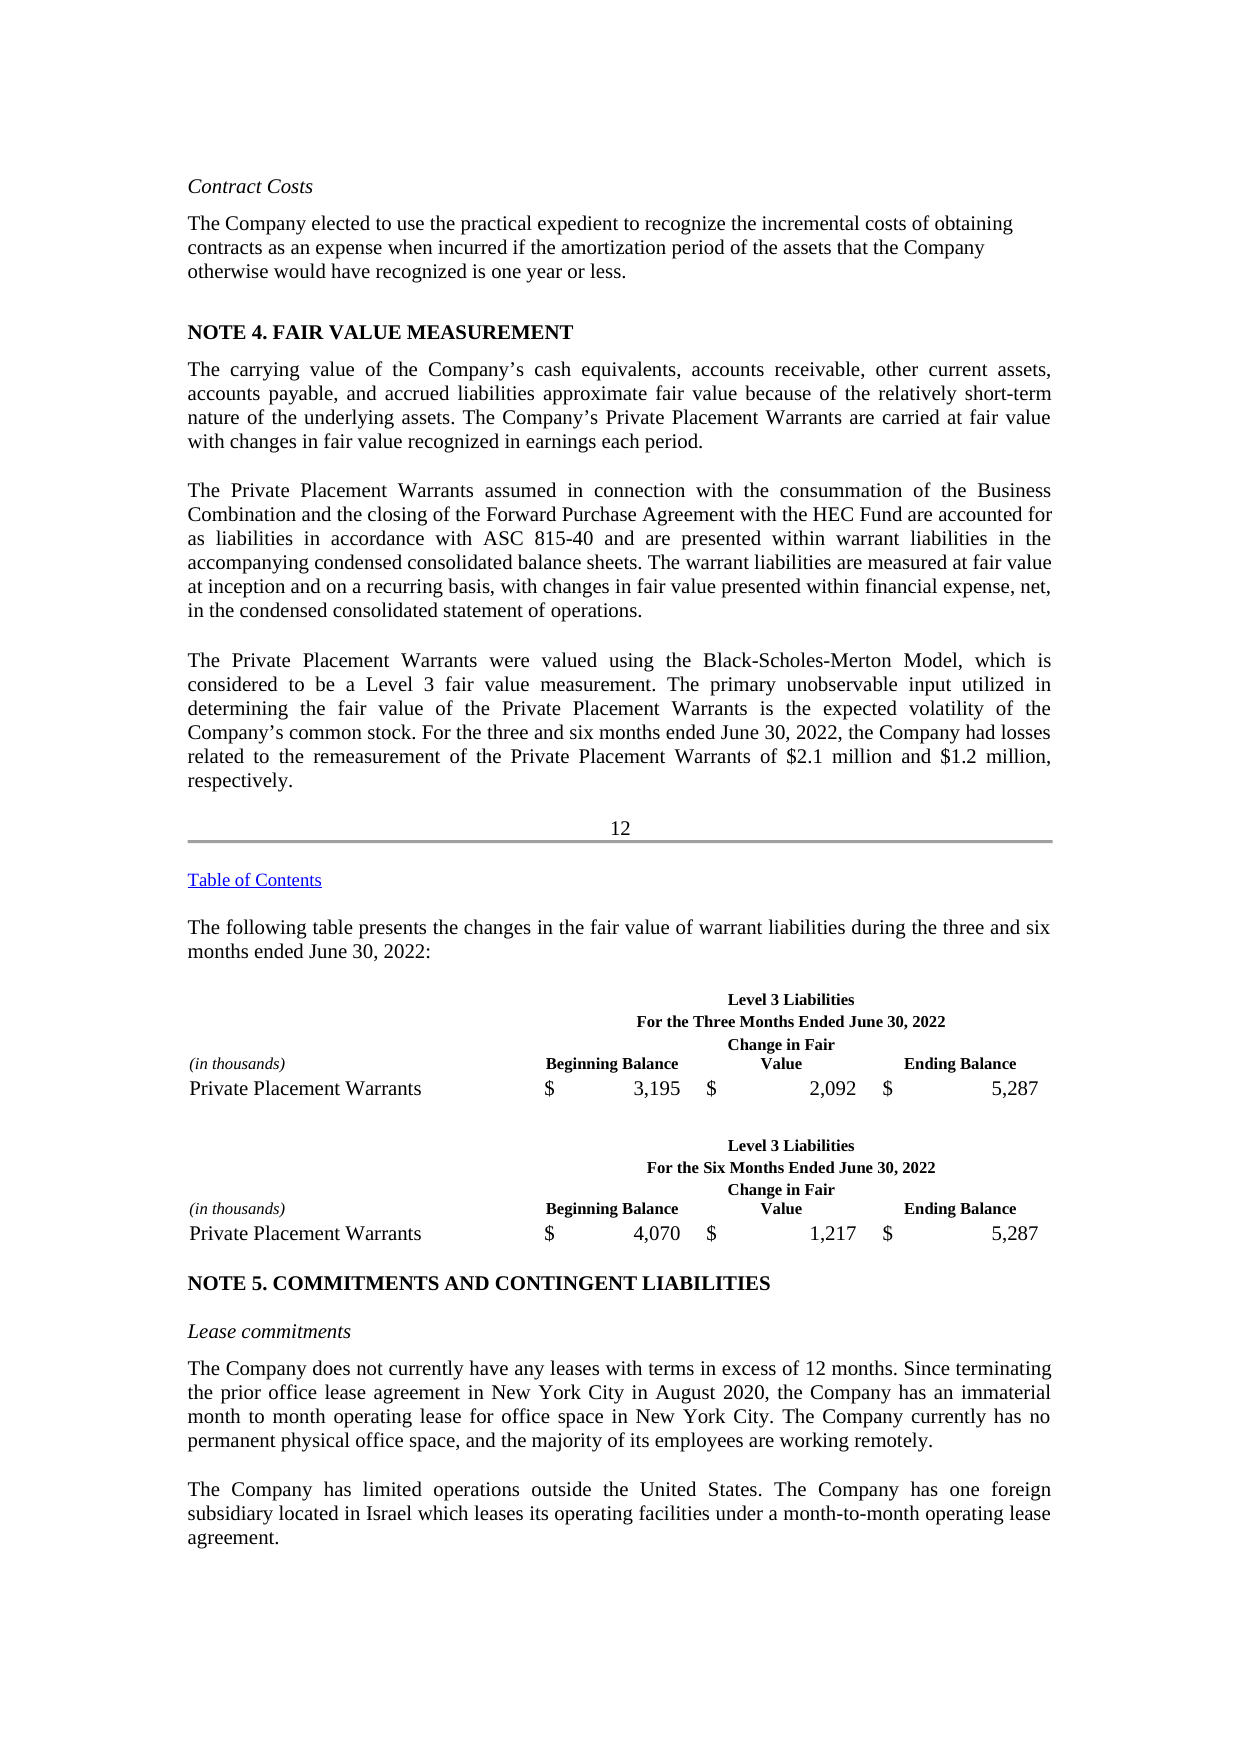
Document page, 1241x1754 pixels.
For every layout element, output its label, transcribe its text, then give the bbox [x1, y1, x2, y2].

text The Private Placement Warrants assumed in connection with the consummation of the Business Combination and the closing of the Forward Purchase Agreement with the HEC Fund are accounted for as liabilities in accordance with ASC 815-40 and are presented within warrant liabilities in the accompanying condensed consolidated balance sheets. The warrant liabilities are measured at fair value at inception and on a recurring basis, with changes in fair value presented within financial expense, net, in the condensed consolidated statement of operations. [187, 478, 1053, 622]
text The Company does not currently have any leases with terms in excess of 12 months. Since terminating the prior office lease agreement in New York City in August 2020, the Company has an immaterial month to month operating lease for office space in New York City. The Company currently has no permanent physical office space, and the majority of its employees are working remotely. [187, 1356, 1053, 1452]
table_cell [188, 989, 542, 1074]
text 12 [187, 816, 1053, 840]
text The Company has limited operations outside the United States. The Company has one foreign subsidiary located in Israel which leases its operating facilities under a month-to-month operating lease agreement. [187, 1477, 1053, 1549]
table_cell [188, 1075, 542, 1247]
text The following table presents the changes in the fair value of warrant liabilities during the three and six months ended June 30, 2022: [187, 915, 1053, 963]
text NOTE 4. FAIR VALUE MEASUREMENT [187, 320, 1053, 344]
text Table of Contents [187, 869, 1053, 890]
text Contract Costs [187, 174, 1053, 198]
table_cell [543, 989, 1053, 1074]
text The Private Placement Warrants were valued using the Black-Scholes-Merton Model, which is considered to be a Level 3 fair value measurement. The primary unobservable input utilized in determining the fair value of the Private Placement Warrants is the expected volatility of the Company’s common stock. For the three and six months ended June 30, 2022, the Company had losses related to the remeasurement of the Private Placement Warrants of $2.1 million and $1.2 million, respectively. [187, 647, 1053, 792]
text Lease commitments [187, 1319, 1053, 1343]
text NOTE 5. COMMITMENTS AND CONTINGENT LIABILITIES [187, 1271, 1053, 1295]
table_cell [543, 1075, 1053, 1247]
text The Company elected to use the practical expedient to recognize the incremental costs of obtaining contracts as an expense when incurred if the amortization period of the assets that the Company otherwise would have recognized is one year or less. [187, 211, 1053, 283]
text The carrying value of the Company’s cash equivalents, accounts receivable, other current assets, accounts payable, and accrued liabilities approximate fair value because of the relatively short-term nature of the underlying assets. The Company’s Private Placement Warrants are carried at fair value with changes in fair value recognized in earnings each period. [187, 357, 1053, 453]
